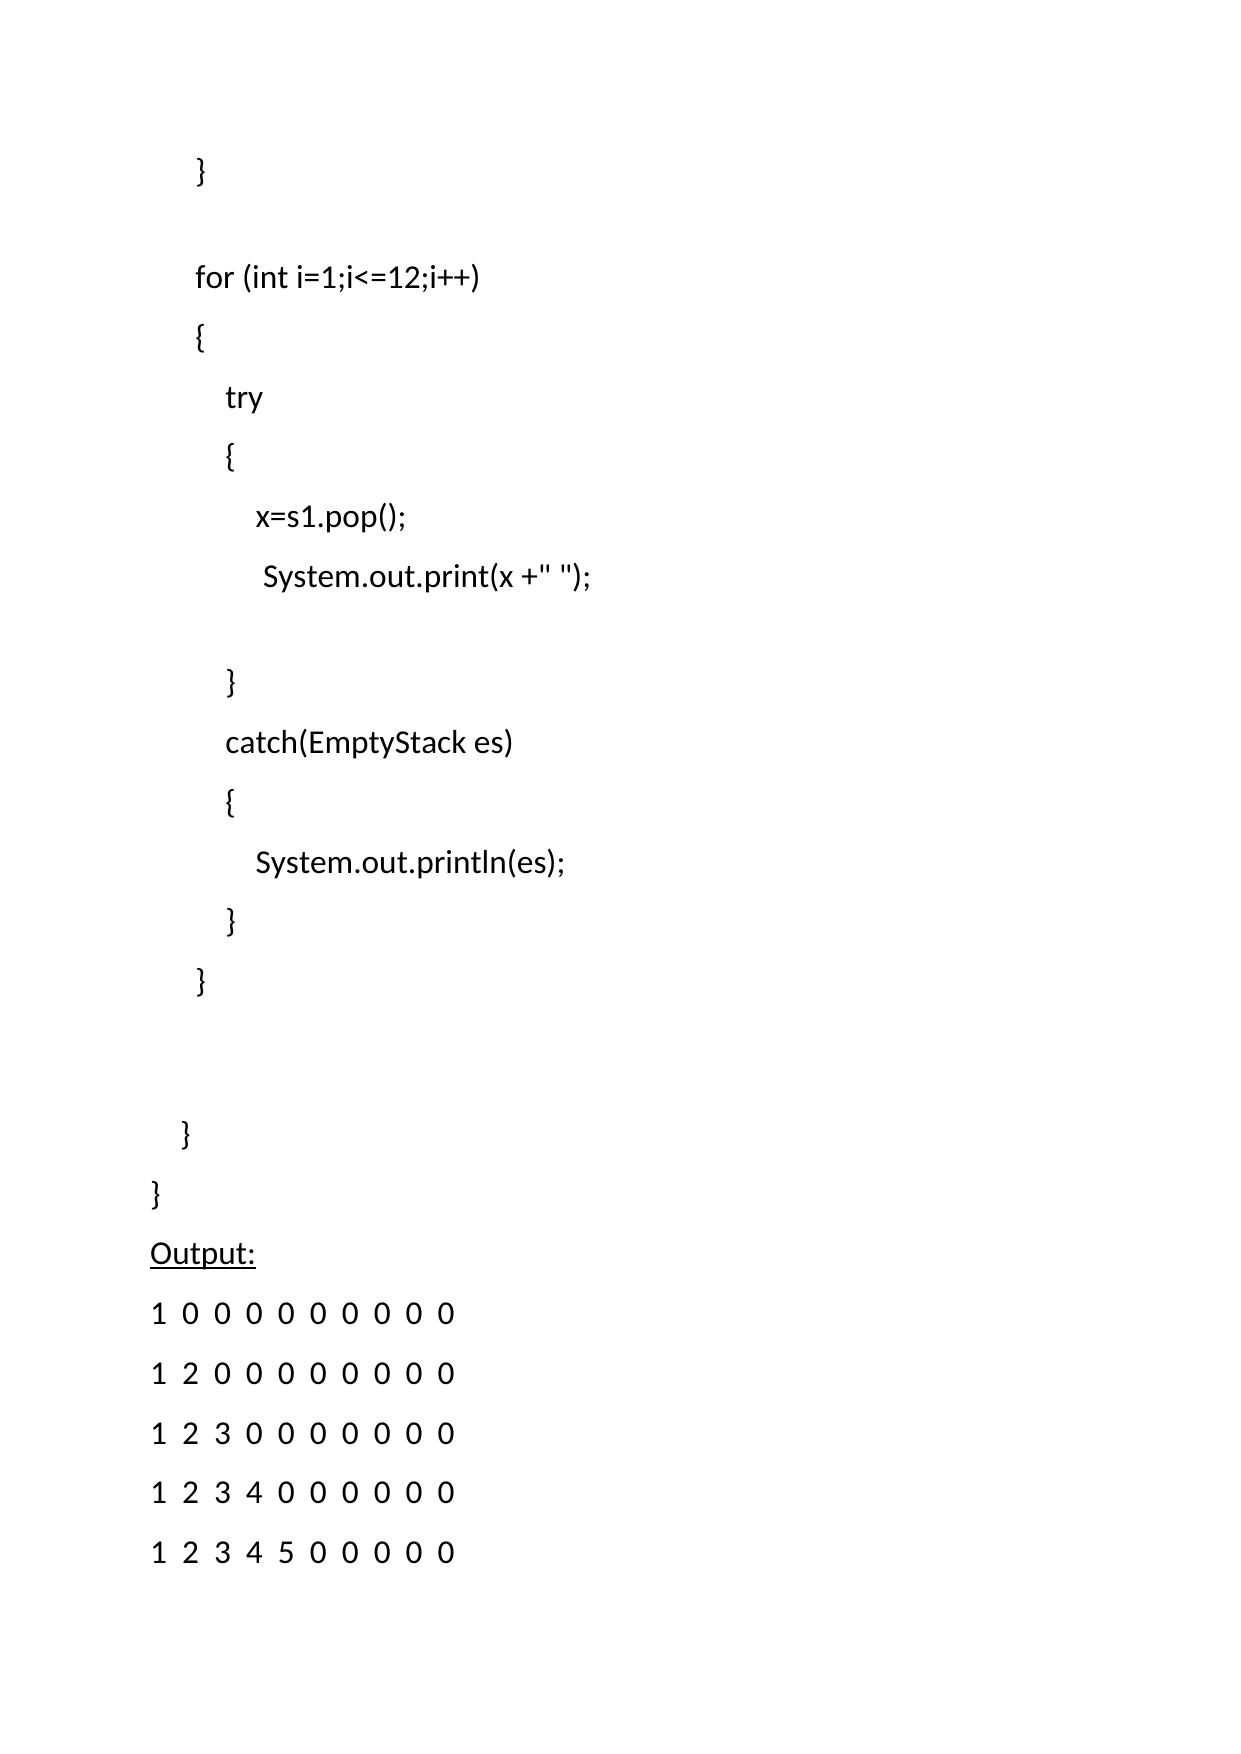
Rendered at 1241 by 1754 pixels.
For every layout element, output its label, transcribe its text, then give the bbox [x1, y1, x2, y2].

text 1 2 0 0 0 0 0 0 0 0 [150, 1352, 1090, 1393]
text 1 0 0 0 0 0 0 0 0 0 [150, 1292, 1090, 1333]
text } [150, 960, 1090, 1001]
text } [150, 150, 1090, 191]
text try [150, 376, 1090, 416]
text { [150, 781, 1090, 822]
text catch(EmptyStack es) [150, 721, 1090, 762]
text } [150, 900, 1090, 941]
text Output: [150, 1232, 1090, 1273]
text { [150, 316, 1090, 357]
text } [150, 1172, 1090, 1213]
text x=s1.pop(); [150, 495, 1090, 536]
text 1 2 3 4 0 0 0 0 0 0 [150, 1471, 1090, 1512]
text 1 2 3 0 0 0 0 0 0 0 [150, 1412, 1090, 1452]
text System.out.println(es); [150, 841, 1090, 881]
text for (int i=1;i<=12;i++) [150, 256, 1090, 297]
text 1 2 3 4 5 0 0 0 0 0 [150, 1531, 1090, 1572]
text System.out.print(x +" "); [150, 555, 1090, 596]
text { [150, 436, 1090, 476]
text } [150, 1113, 1090, 1153]
text } [150, 661, 1090, 702]
